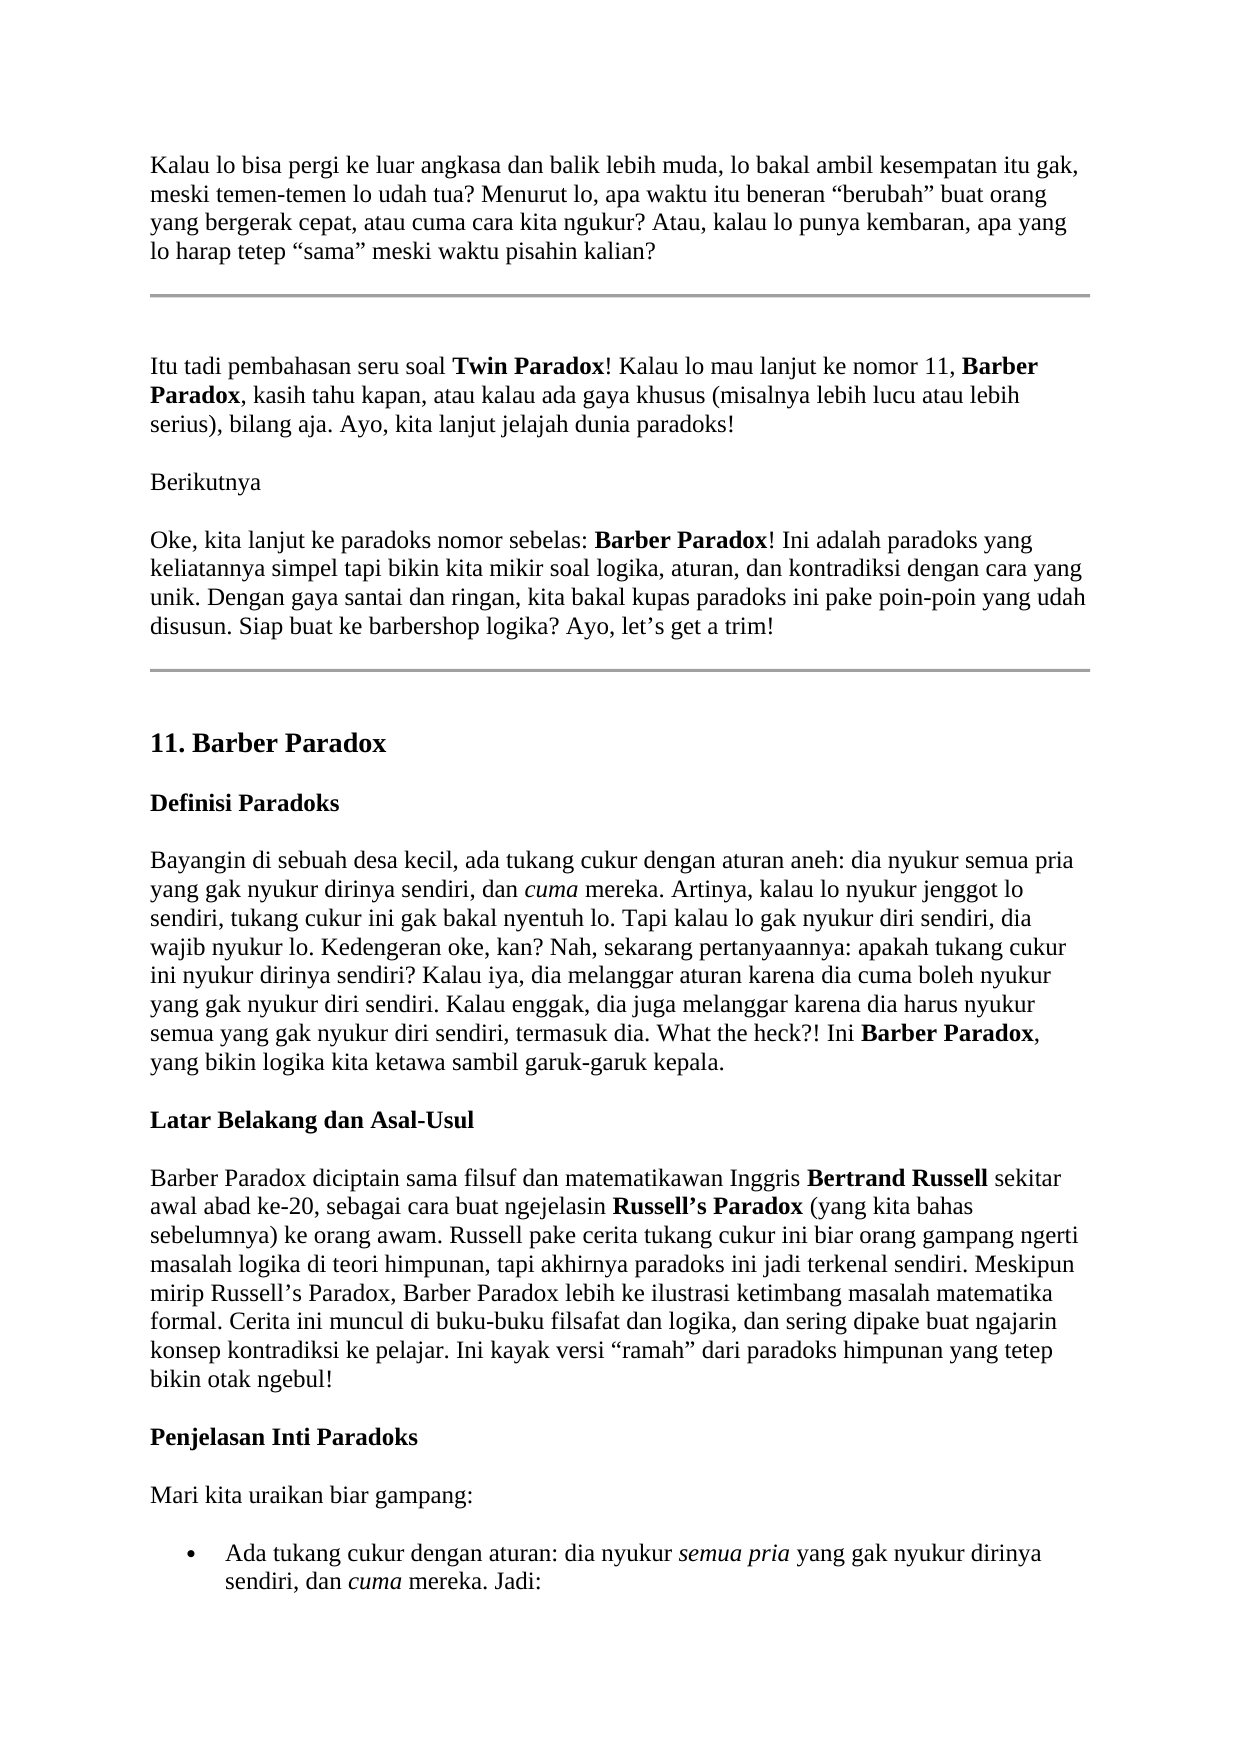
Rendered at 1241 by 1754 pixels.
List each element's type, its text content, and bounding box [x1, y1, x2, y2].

text Itu tadi pembahasan seru soal Twin Paradox! Kalau lo mau lanjut ke nomor 11, Barber Paradox, kasih tahu kapan, atau kalau ada gaya khusus (misalnya lebih lucu atau lebih serius), bilang aja. Ayo, kita lanjut jelajah dunia paradoks! [150, 351, 1090, 438]
text Barber Paradox diciptain sama filsuf dan matematikawan Inggris Bertrand Russell sekitar awal abad ke-20, sebagai cara buat ngejelasin Russell’s Paradox (yang kita bahas sebelumnya) ke orang awam. Russell pake cerita tukang cukur ini biar orang gampang ngerti masalah logika di teori himpunan, tapi akhirnya paradoks ini jadi terkenal sendiri. Meskipun mirip Russell’s Paradox, Barber Paradox lebih ke ilustrasi ketimbang masalah matematika formal. Cerita ini muncul di buku-buku filsafat dan logika, dan sering dipake buat ngajarin konsep kontradiksi ke pelajar. Ini kayak versi “ramah” dari paradoks himpunan yang tetep bikin otak ngebul! [150, 1163, 1090, 1393]
text 11. Barber Paradox [150, 726, 1090, 758]
text Penjelasan Inti Paradoks [150, 1422, 1090, 1451]
text Berikutnya [150, 467, 1090, 496]
text Latar Belakang dan Asal-Usul [150, 1105, 1090, 1133]
text Mari kita uraikan biar gampang: [150, 1480, 1090, 1508]
list Ada tukang cukur dengan aturan: dia nyukur semua pria yang gak nyukur dirinya sendiri, dan cuma mereka. Jadi: [187, 1538, 1090, 1595]
text Definisi Paradoks [150, 788, 1090, 816]
text Oke, kita lanjut ke paradoks nomor sebelas: Barber Paradox! Ini adalah paradoks yang keliatannya simpel tapi bikin kita mikir soal logika, aturan, dan kontradiksi dengan cara yang unik. Dengan gaya santai dan ringan, kita bakal kupas paradoks ini pake poin-poin yang udah disusun. Siap buat ke barbershop logika? Ayo, let’s get a trim! [150, 525, 1090, 640]
text Bayangin di sebuah desa kecil, ada tukang cukur dengan aturan aneh: dia nyukur semua pria yang gak nyukur dirinya sendiri, dan cuma mereka. Artinya, kalau lo nyukur jenggot lo sendiri, tukang cukur ini gak bakal nyentuh lo. Tapi kalau lo gak nyukur diri sendiri, dia wajib nyukur lo. Kedengeran oke, kan? Nah, sekarang pertanyaannya: apakah tukang cukur ini nyukur dirinya sendiri? Kalau iya, dia melanggar aturan karena dia cuma boleh nyukur yang gak nyukur diri sendiri. Kalau enggak, dia juga melanggar karena dia harus nyukur semua yang gak nyukur diri sendiri, termasuk dia. What the heck?! Ini Barber Paradox, yang bikin logika kita ketawa sambil garuk-garuk kepala. [150, 846, 1090, 1076]
text Kalau lo bisa pergi ke luar angkasa dan balik lebih muda, lo bakal ambil kesempatan itu gak, meski temen-temen lo udah tua? Menurut lo, apa waktu itu beneran “berubah” buat orang yang bergerak cepat, atau cuma cara kita ngukur? Atau, kalau lo punya kembaran, apa yang lo harap tetep “sama” meski waktu pisahin kalian? [150, 150, 1090, 265]
